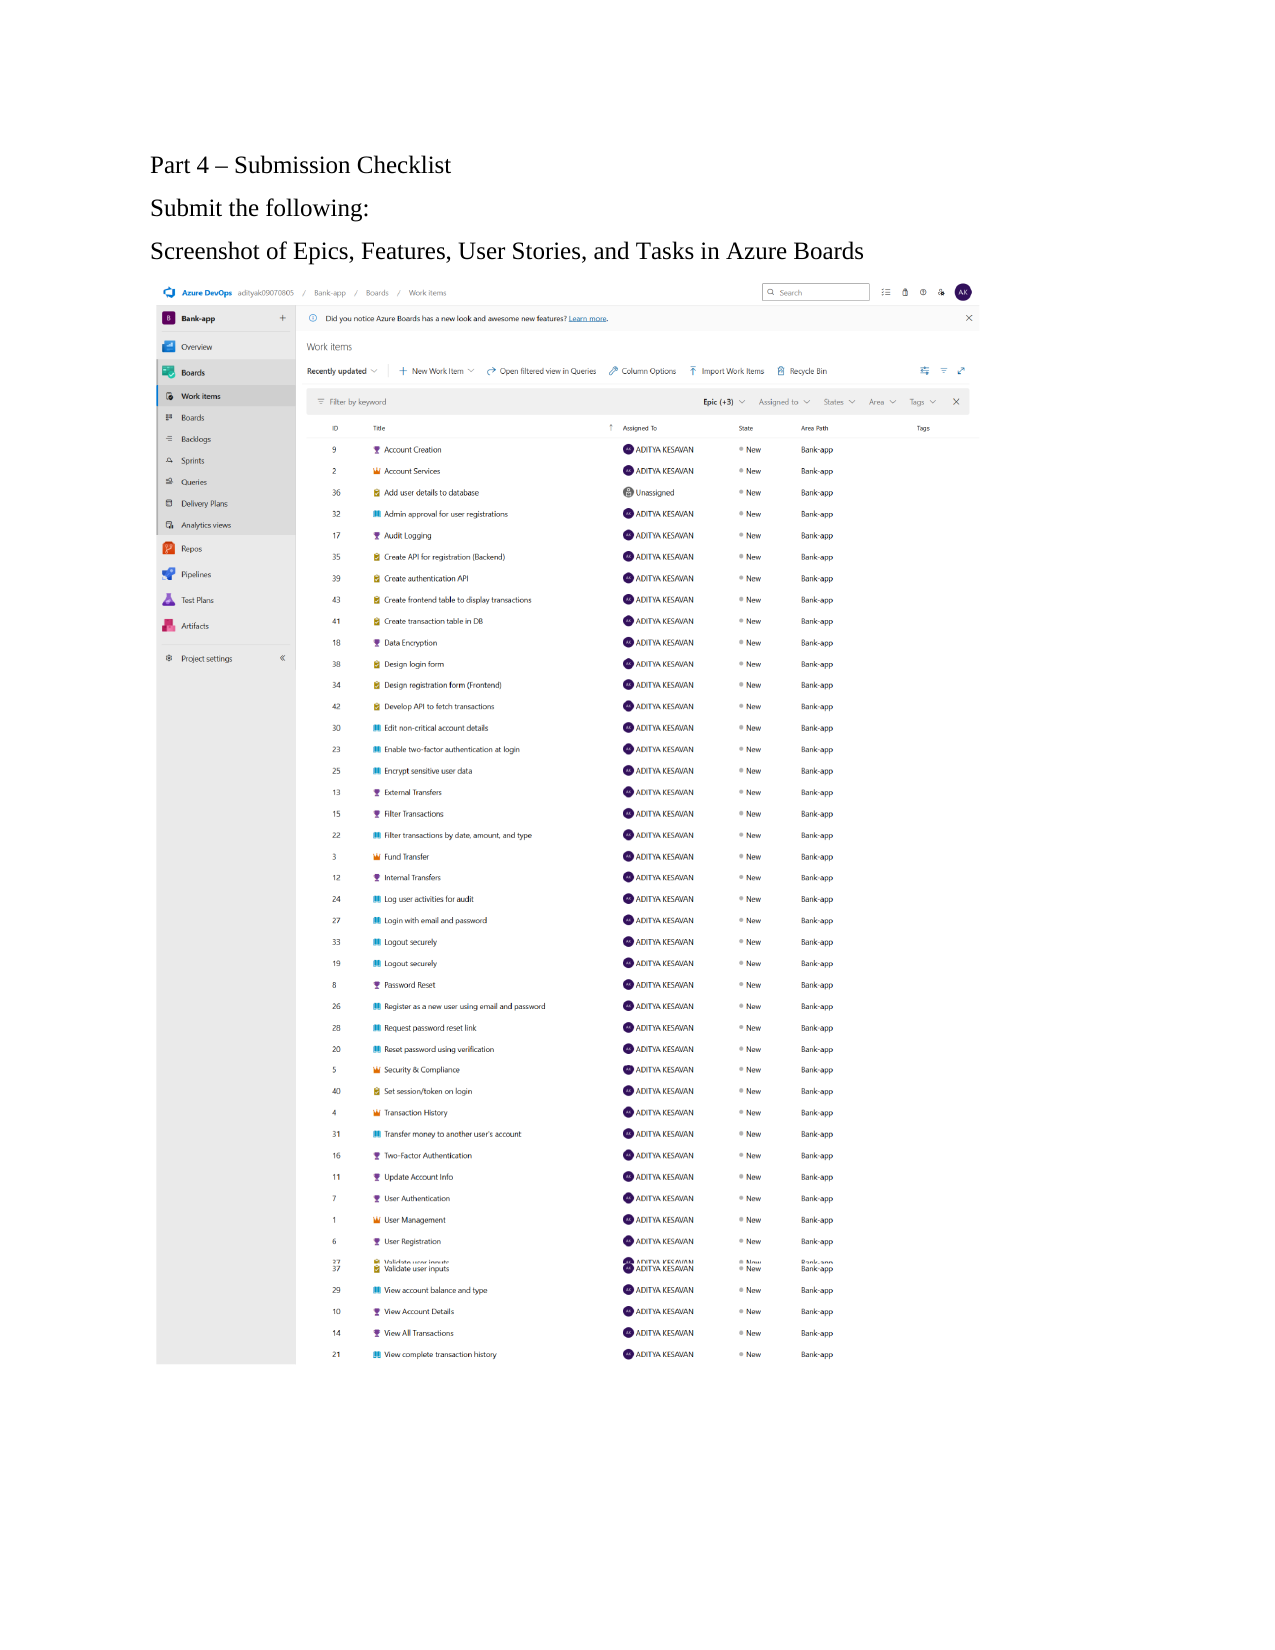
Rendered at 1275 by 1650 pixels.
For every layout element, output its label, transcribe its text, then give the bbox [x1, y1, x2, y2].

text Screenshot of Epics, Features, User Stories, and Tasks in Azure Boards [150, 236, 1125, 265]
picture [156, 279, 980, 1366]
text Part 4 – Submission Checklist [150, 150, 1125, 179]
text Submit the following: [150, 193, 1125, 222]
